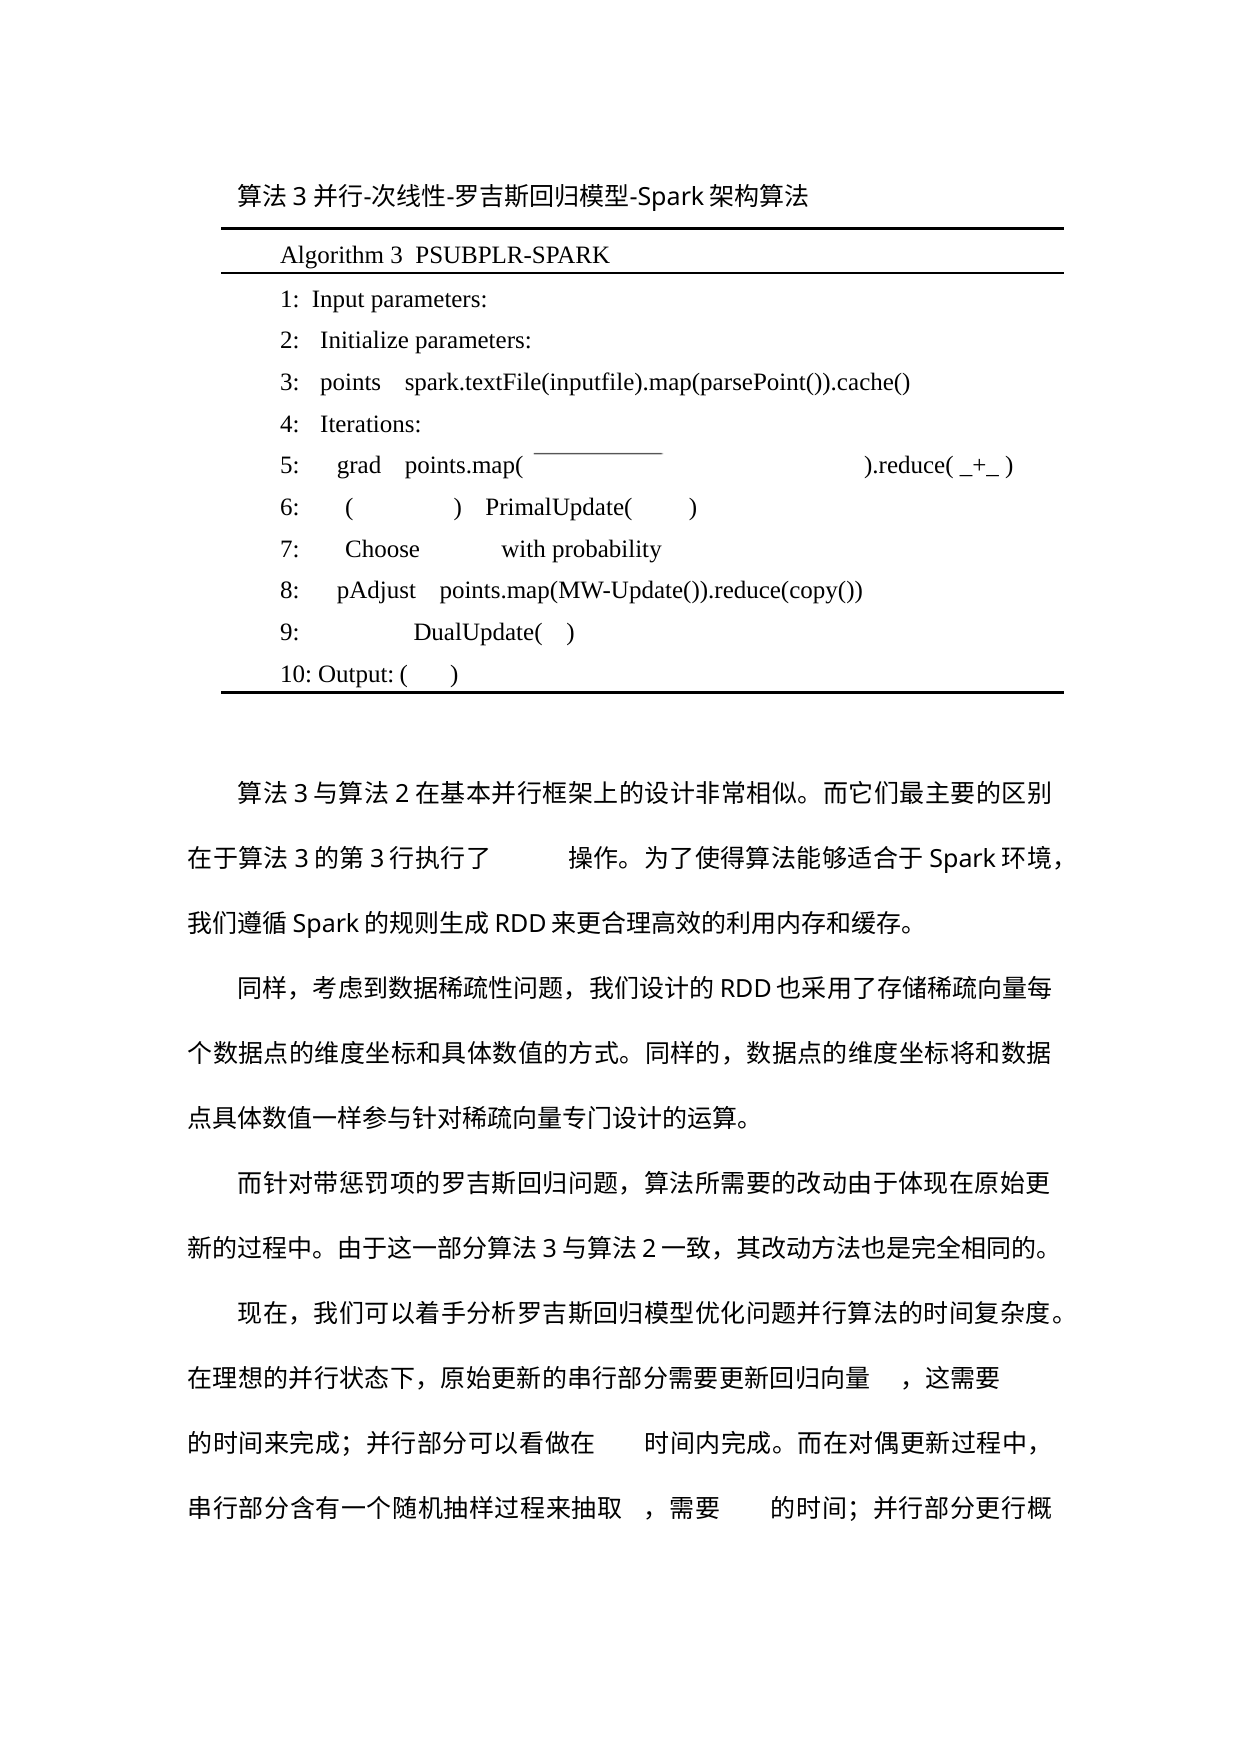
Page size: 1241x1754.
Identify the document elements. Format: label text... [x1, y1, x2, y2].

table_cell 1: Input parameters: [221, 274, 1064, 316]
table_cell 3: pointsspark.textFile(inputfile).map(parsePoint()).cache() [221, 357, 1064, 399]
table_cell 8: pAdjustpoints.map(MW-Update()).reduce(copy()) [221, 566, 1064, 607]
table_cell 9: DualUpdate() [221, 607, 1064, 649]
table_cell 5: gradpoints.map().reduce( _+_ ) [221, 441, 1064, 482]
table_cell 10: Output: () [221, 649, 1064, 691]
text 算法3与算法2在基本并行框架上的设计非常相似。而它们最主要的区别在于算法3的第3行执行了操作。为了使得算法能够适合于Spark环境，我们遵循Spark的规则生成RDD来更合理高效的利用内存和缓存。 [187, 759, 1053, 954]
text 同样，考虑到数据稀疏性问题，我们设计的RDD也采用了存储稀疏向量每个数据点的维度坐标和具体数值的方式。同样的，数据点的维度坐标将和数据点具体数值一样参与针对稀疏向量专门设计的运算。 [187, 954, 1053, 1149]
table_cell 7: Choose with probability [221, 524, 1064, 566]
table_cell 4: Iterations: [221, 399, 1064, 441]
table_cell 6: ()PrimalUpdate() [221, 482, 1064, 524]
text 算法3 并行-次线性-罗吉斯回归模型-Spark架构算法 [187, 162, 1053, 227]
table_cell 2: Initialize parameters: [221, 316, 1064, 357]
table_header Algorithm 3 PSUBPLR-SPARK [221, 230, 1064, 272]
text 而针对带惩罚项的罗吉斯回归问题，算法所需要的改动由于体现在原始更新的过程中。由于这一部分算法3与算法2一致，其改动方法也是完全相同的。 [187, 1149, 1053, 1279]
